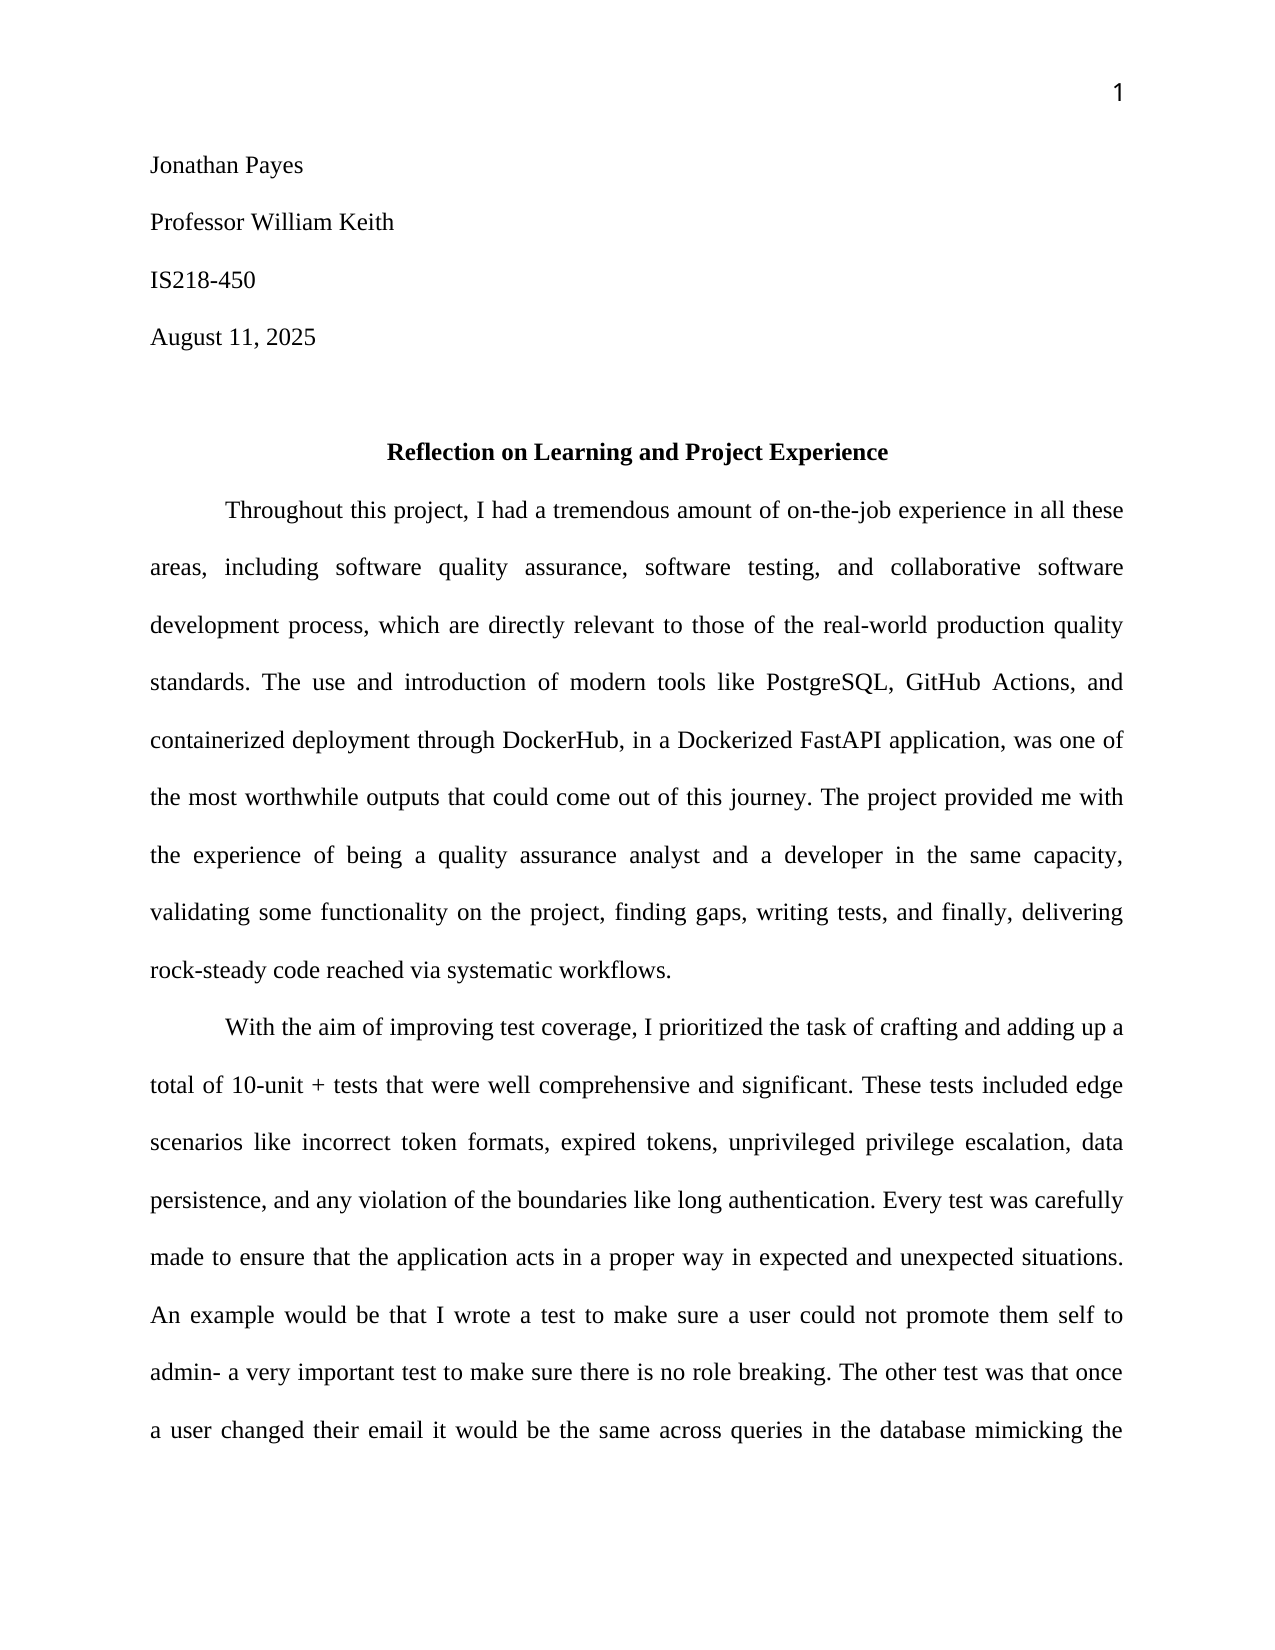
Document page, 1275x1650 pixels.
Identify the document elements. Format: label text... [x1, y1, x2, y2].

text Throughout this project, I had a tremendous amount of on-the-job experience in all these areas, including software quality assurance, software testing, and collaborative software development process, which are directly relevant to those of the real-world production quality standards. The use and introduction of modern tools like PostgreSQL, GitHub Actions, and containerized deployment through DockerHub, in a Dockerized FastAPI application, was one of the most worthwhile outputs that could come out of this journey. The project provided me with the experience of being a quality assurance analyst and a developer in the same capacity, validating some functionality on the project, finding gaps, writing tests, and finally, delivering rock-steady code reached via systematic workflows. [150, 495, 1125, 984]
text Reflection on Learning and Project Experience [150, 437, 1125, 466]
text Jonathan Payes [150, 150, 1125, 179]
text August 11, 2025 [150, 322, 1125, 351]
text IS218-450 [150, 265, 1125, 294]
text Professor William Keith [150, 207, 1125, 236]
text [150, 1012, 1125, 1444]
